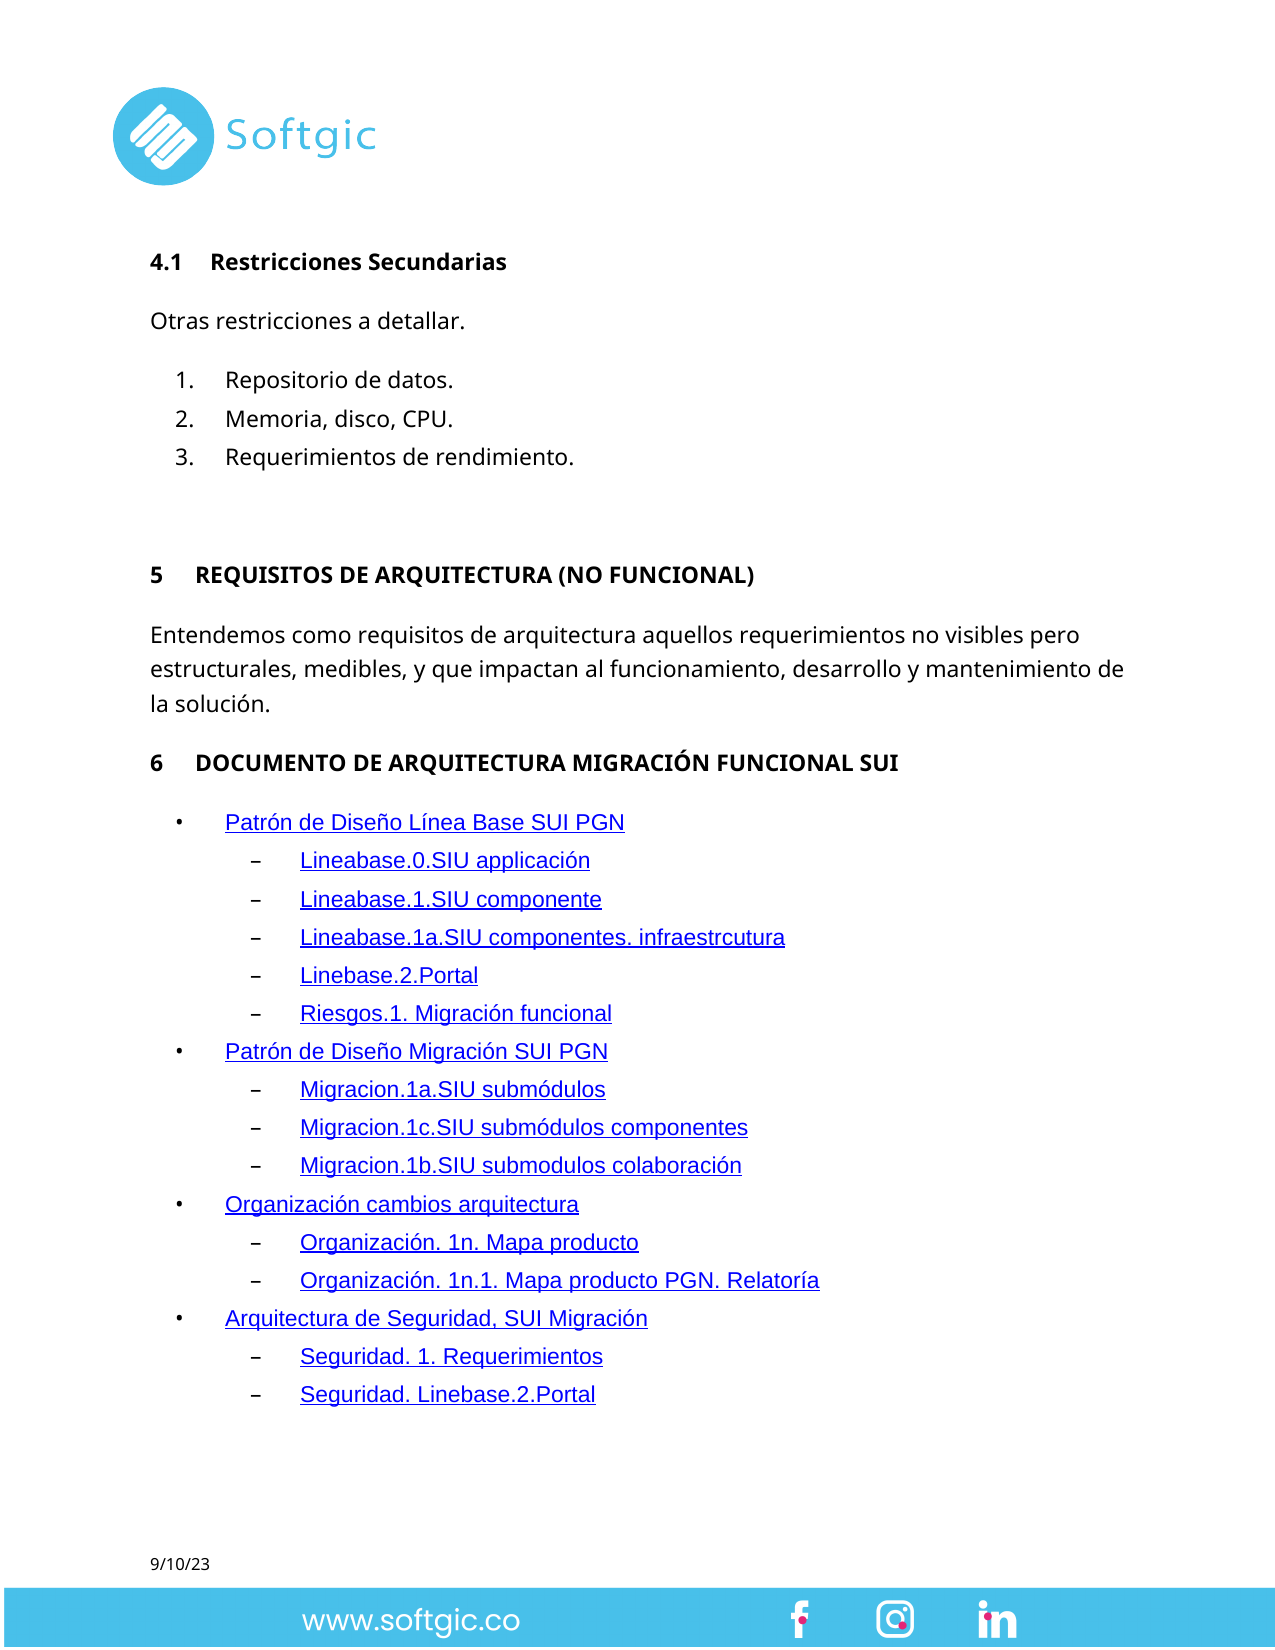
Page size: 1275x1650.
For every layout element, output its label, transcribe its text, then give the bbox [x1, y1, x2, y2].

picture [4, 0, 1275, 1647]
text Otras restricciones a detallar. [150, 305, 1125, 336]
list Arquitectura de Seguridad, SUI Migración [175, 1302, 1125, 1333]
subtitle Requisitos de Arquitectura (no funcional) [150, 559, 1125, 591]
list Organización cambios arquitectura [175, 1188, 1125, 1219]
list Migracion.1a.SIU submódulos [250, 1073, 1125, 1104]
list Migracion.1b.SIU submodulos colaboración [250, 1149, 1125, 1181]
list Seguridad. Linebase.2.Portal [250, 1378, 1125, 1409]
list Requerimientos de rendimiento. [175, 441, 1125, 472]
list Patrón de Diseño Línea Base SUI PGN [175, 806, 1125, 838]
list Lineabase.1a.SIU componentes. infraestrcutura [250, 921, 1125, 952]
list Repositorio de datos. [175, 364, 1125, 396]
list Riesgos.1. Migración funcional [250, 997, 1125, 1028]
list Lineabase.1.SIU componente [250, 883, 1125, 914]
subtitle Restricciones Secundarias [150, 246, 1125, 277]
list Linebase.2.Portal [250, 959, 1125, 990]
list Lineabase.0.SIU applicación [250, 844, 1125, 876]
list Memoria, disco, CPU. [175, 403, 1125, 434]
list Organización. 1n. Mapa producto [250, 1226, 1125, 1257]
list Migracion.1c.SIU submódulos componentes [250, 1111, 1125, 1143]
text Entendemos como requisitos de arquitectura aquellos requerimientos no visibles pero estructurales, medibles, y que impactan al funcionamiento, desarrollo y mantenimiento de la solución. [150, 619, 1125, 719]
list Organización. 1n.1. Mapa producto PGN. Relatoría [250, 1264, 1125, 1295]
subtitle Documento de Arquitectura Migración Funcional SUI [150, 747, 1125, 778]
list Seguridad. 1. Requerimientos [250, 1340, 1125, 1371]
list Patrón de Diseño Migración SUI PGN [175, 1035, 1125, 1066]
